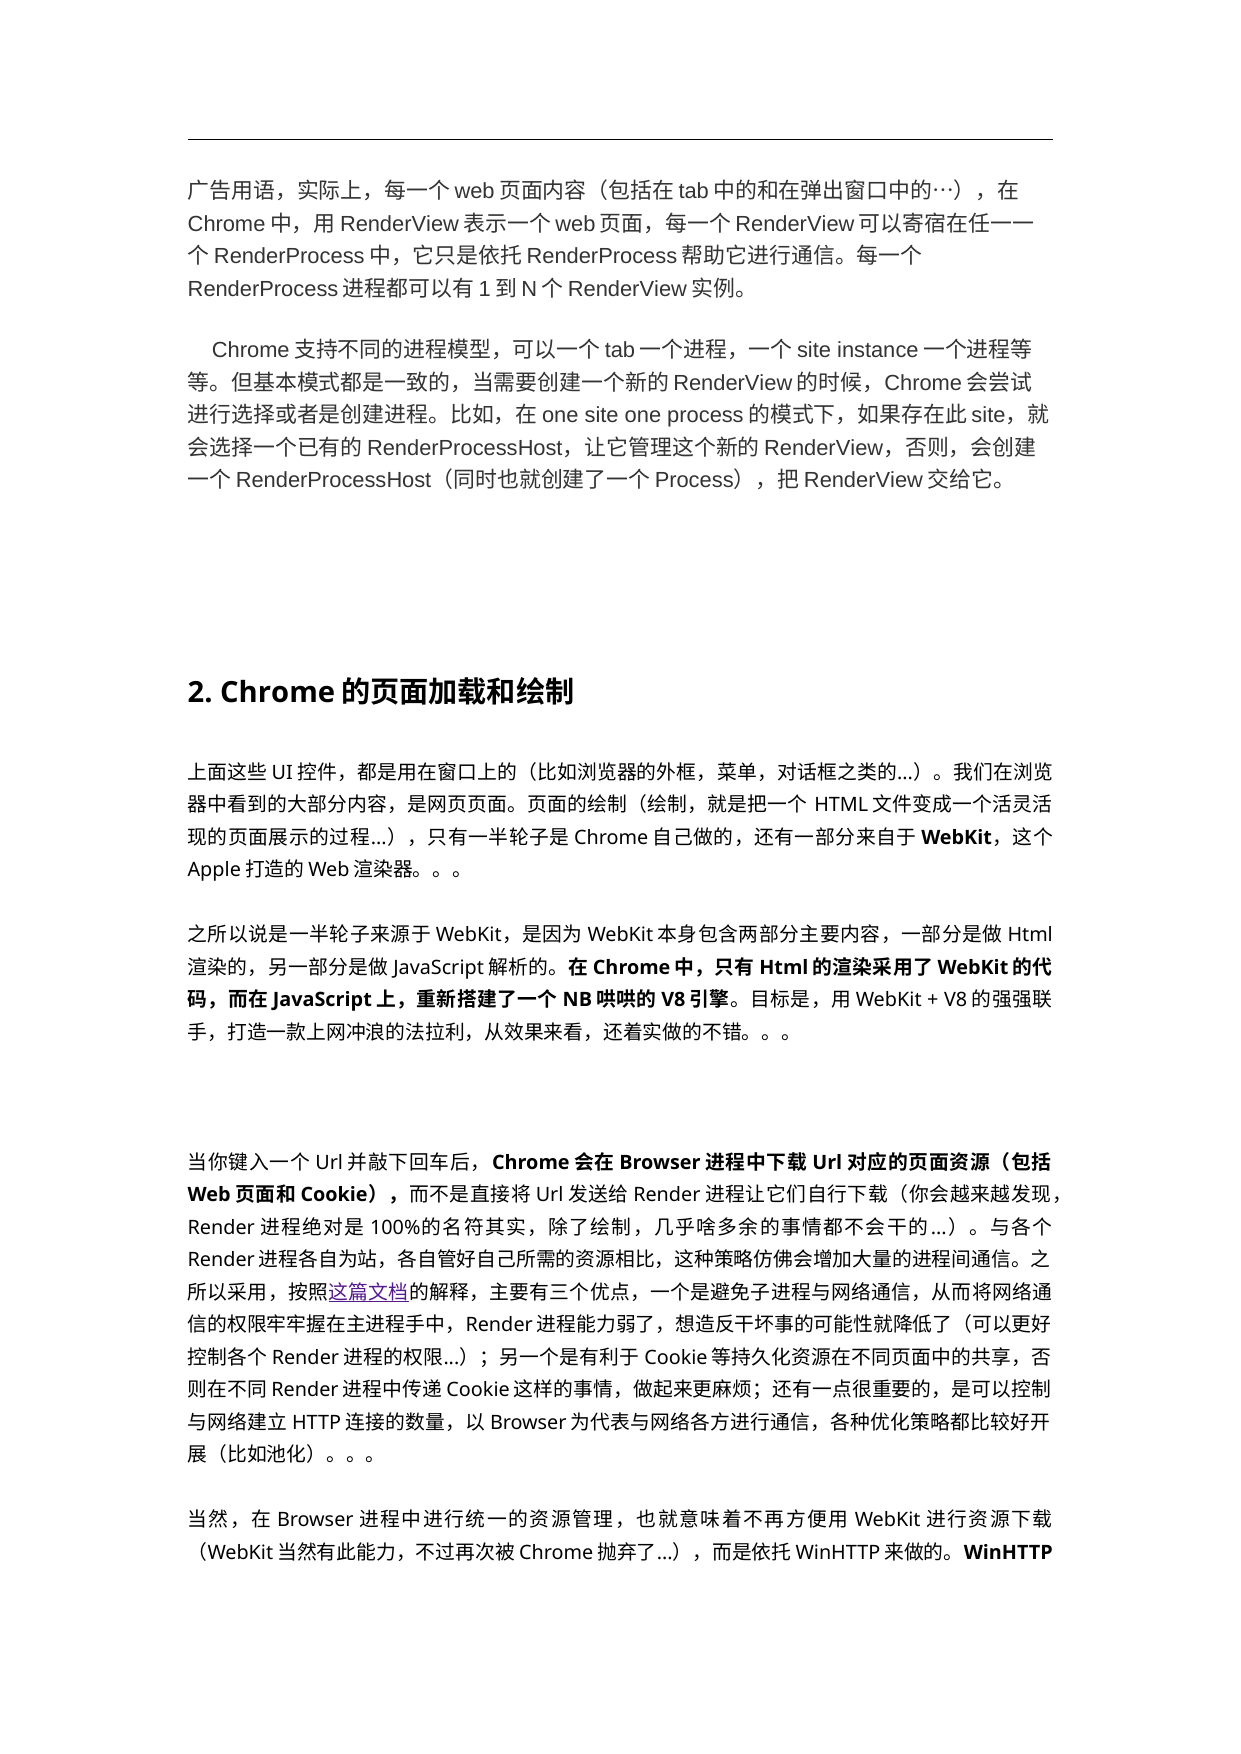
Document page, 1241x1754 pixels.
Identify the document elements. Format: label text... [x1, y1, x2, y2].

text 之所以说是一半轮子来源于WebKit，是因为WebKit本身包含两部分主要内容，一部分是做Html渲染的，另一部分是做JavaScript解析的。在Chrome中，只有Html的渲染采用了WebKit的代码，而在JavaScript上，重新搭建了一个NB哄哄的V8引擎。目标是，用WebKit + V8的强强联手，打造一款上网冲浪的法拉利，从效果来看，还着实做的不错。。。 [187, 917, 1053, 1047]
text 当你键入一个Url并敲下回车后，Chrome会在Browser进程中下载Url对应的页面资源（包括Web页面和Cookie），而不是直接将Url发送给Render进程让它们自行下载（你会越来越发现，Render进程绝对是100%的名符其实，除了绘制，几乎啥多余的事情都不会干的...）。与各个Render进程各自为站，各自管好自己所需的资源相比，这种策略仿佛会增加大量的进程间通信。之所以采用，按照这篇文档的解释，主要有三个优点，一个是避免子进程与网络通信，从而将网络通信的权限牢牢握在主进程手中，Render进程能力弱了，想造反干坏事的可能性就降低了（可以更好控制各个Render进程的权限...）；另一个是有利于Cookie等持久化资源在不同页面中的共享，否则在不同Render进程中传递Cookie这样的事情，做起来更麻烦；还有一点很重要的，是可以控制与网络建立HTTP连接的数量，以Browser为代表与网络各方进行通信，各种优化策略都比较好开展（比如池化）。。。 [187, 1144, 1053, 1469]
text Chrome支持不同的进程模型，可以一个tab一个进程，一个site instance一个进程等等。但基本模式都是一致的，当需要创建一个新的RenderView的时候，Chrome会尝试进行选择或者是创建进程。比如，在one site one process的模式下，如果存在此site，就会选择一个已有的RenderProcessHost，让它管理这个新的RenderView，否则，会创建一个RenderProcessHost（同时也就创建了一个Process），把RenderView交给它。 [187, 332, 1053, 494]
text 上面这些UI控件，都是用在窗口上的（比如浏览器的外框，菜单，对话框之类的...）。我们在浏览器中看到的大部分内容，是网页页面。页面的绘制（绘制，就是把一个HTML文件变成一个活灵活现的页面展示的过程...），只有一半轮子是Chrome自己做的，还有一部分来自于WebKit，这个Apple打造的Web渲染器。。。 [187, 754, 1053, 884]
subtitle 2. Chrome的页面加载和绘制 [187, 657, 1053, 722]
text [187, 1502, 1053, 1567]
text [187, 173, 1053, 303]
